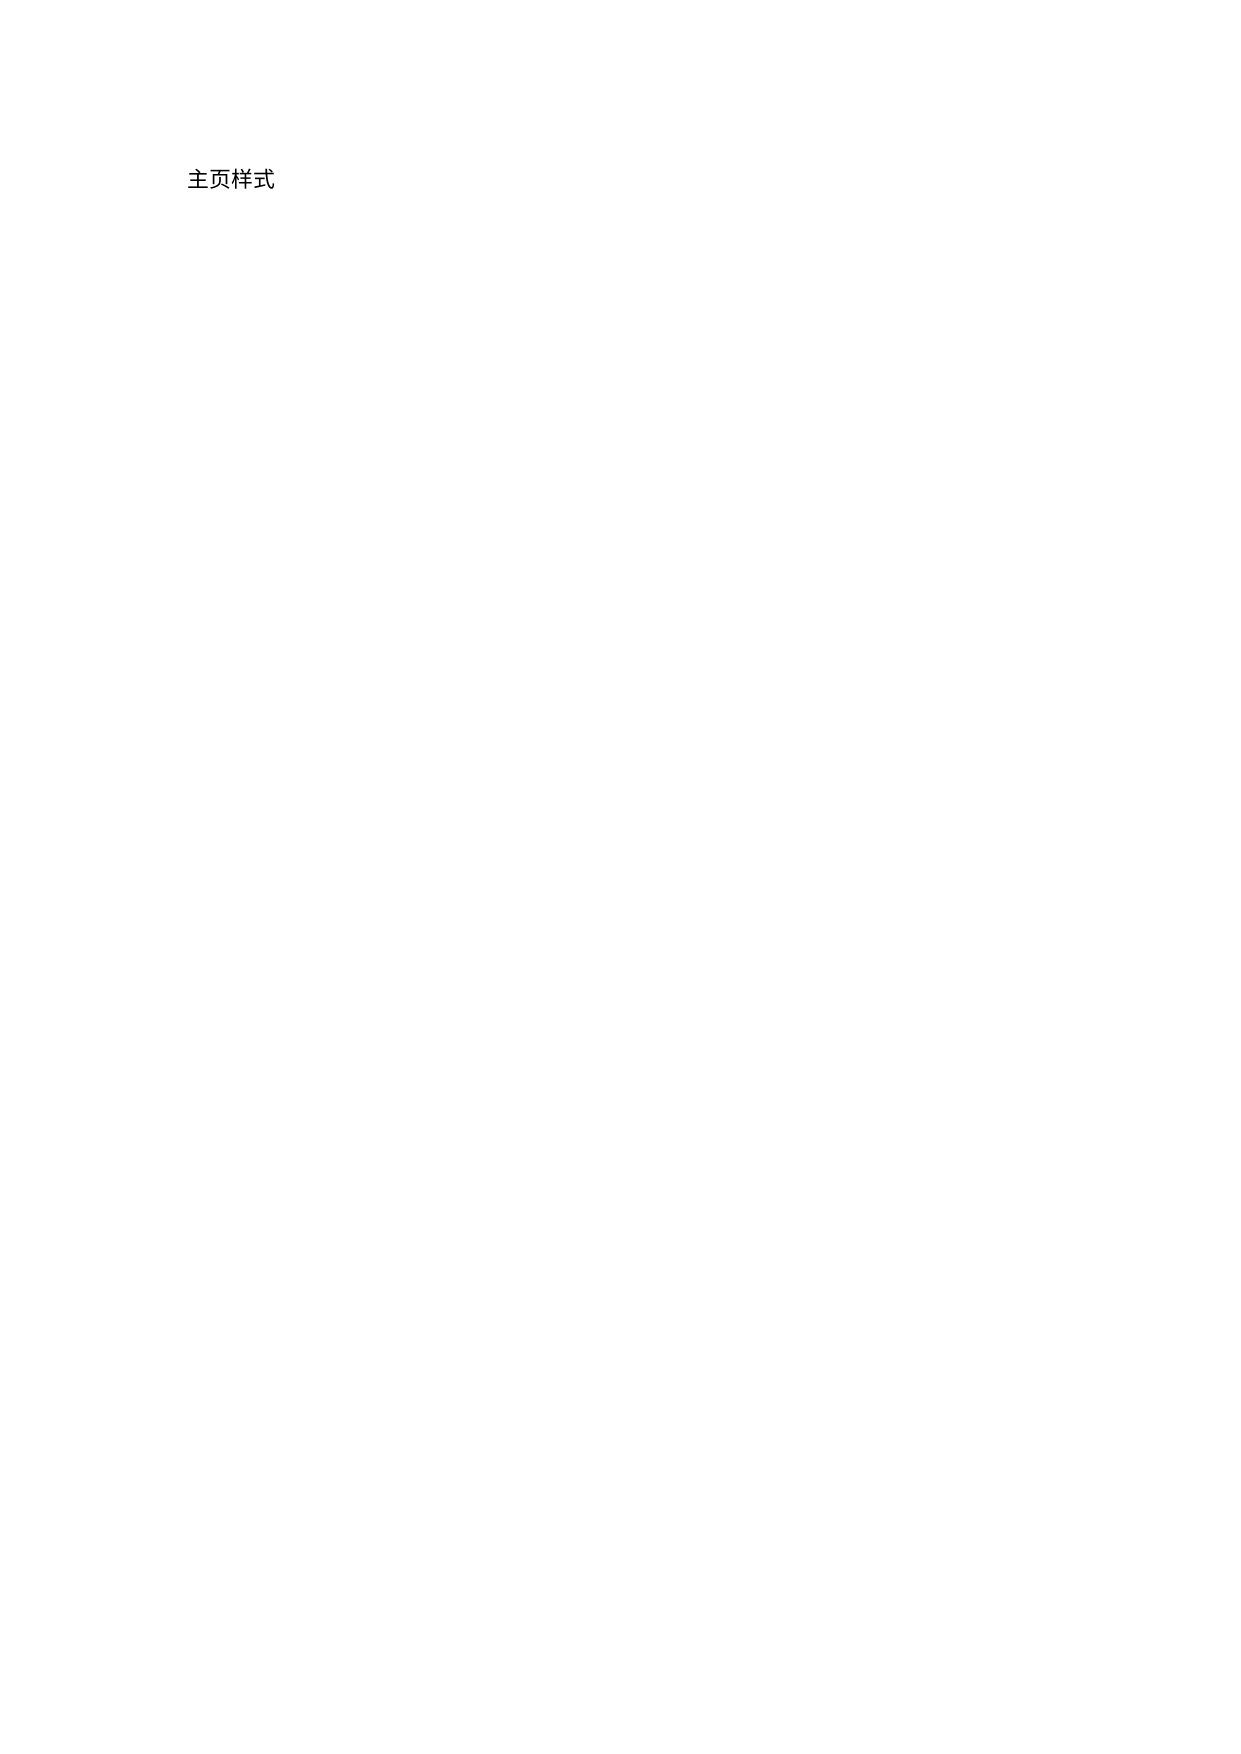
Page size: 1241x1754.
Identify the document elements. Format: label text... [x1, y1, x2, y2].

text 主页样式 [187, 162, 1053, 194]
